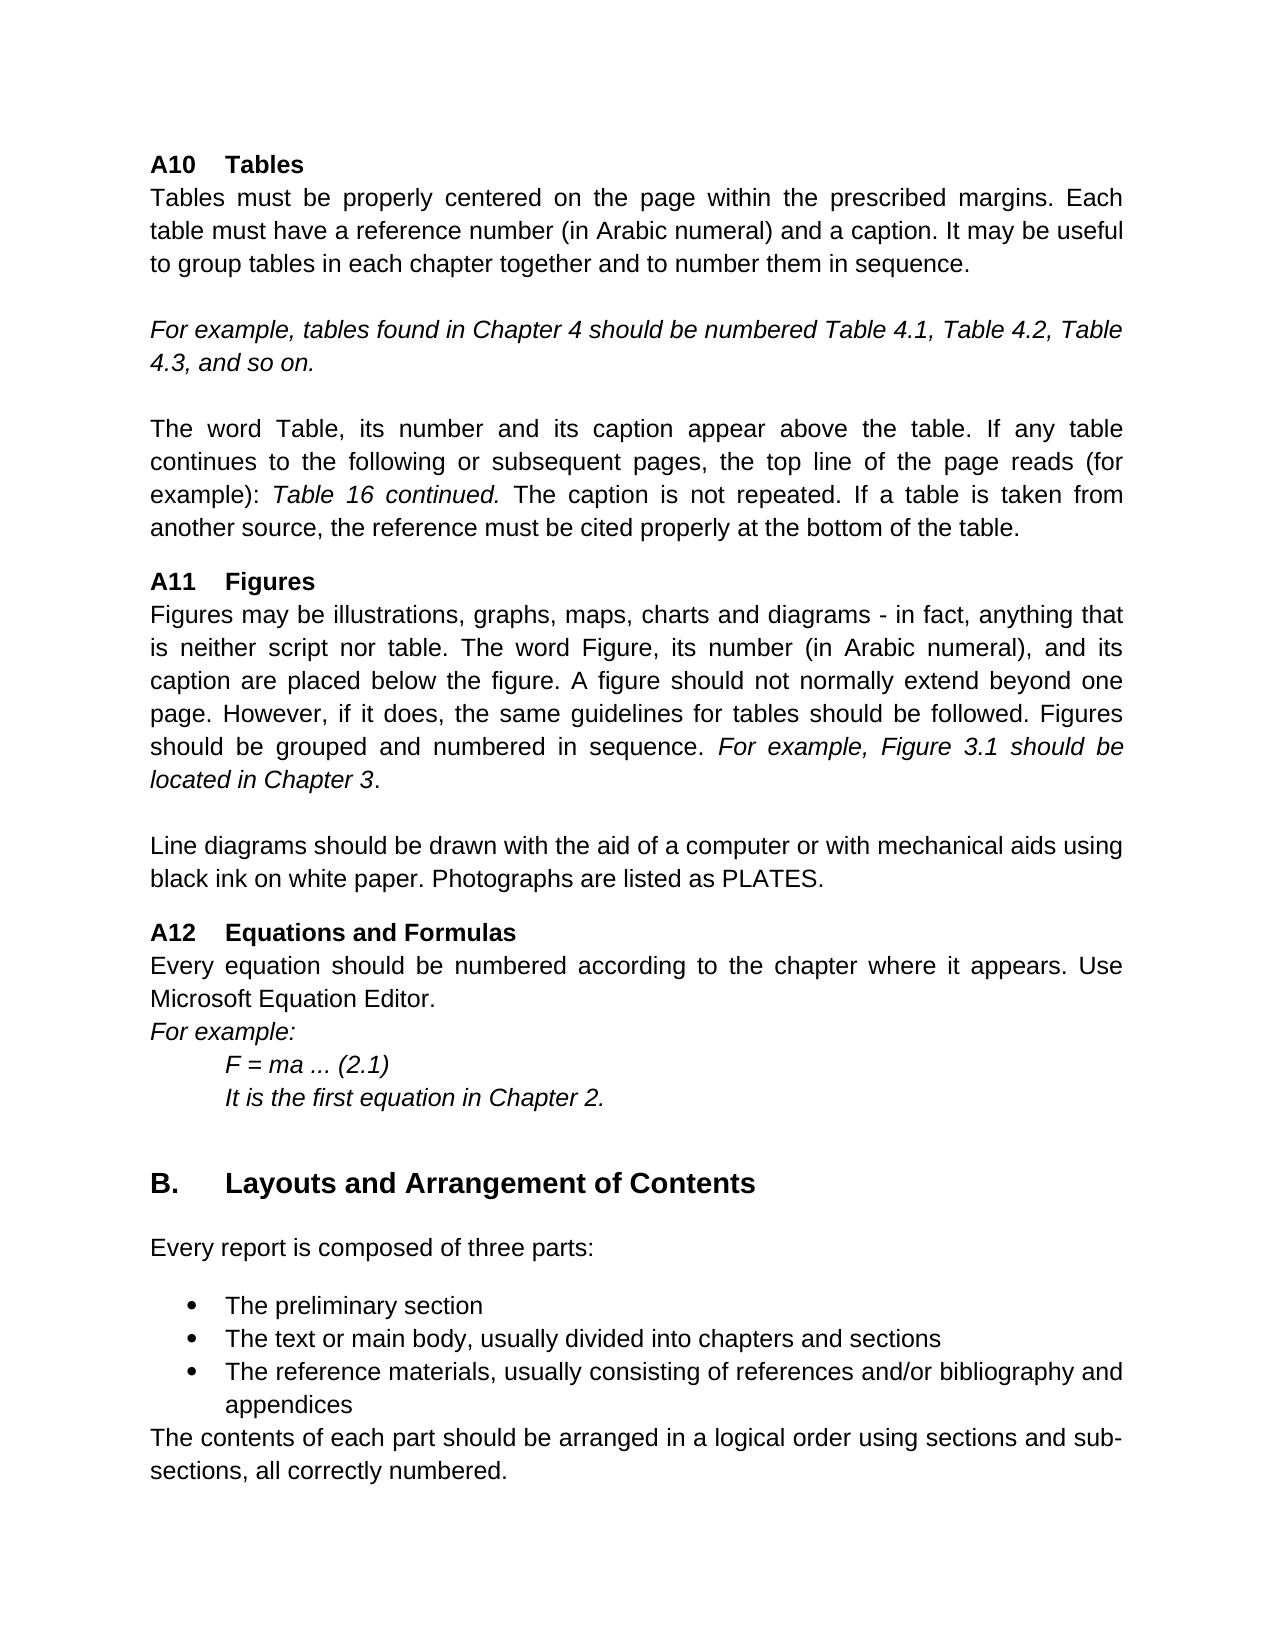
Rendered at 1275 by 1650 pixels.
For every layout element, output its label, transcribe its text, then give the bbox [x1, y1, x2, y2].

text Every report is composed of three parts: [150, 1233, 1125, 1262]
subtitle A12 Equations and Formulas [150, 918, 1125, 947]
text It is the first equation in Chapter 2. [225, 1083, 1125, 1112]
list The preliminary section [187, 1291, 1125, 1320]
text The word Table, its number and its caption appear above the table. If any table continues to the following or subsequent pages, the top line of the page reads (for example): Table 16 continued. The caption is not repeated. If a table is taken from another source, the reference must be cited properly at the bottom of the table. [150, 414, 1125, 542]
subtitle Layouts and Arrangement of Contents [150, 1166, 1125, 1200]
text Figures may be illustrations, graphs, maps, charts and diagrams - in fact, anything that is neither script nor table. The word Figure, its number (in Arabic numeral), and its caption are placed below the figure. A figure should not normally extend beyond one page. However, if it does, the same guidelines for tables should be followed. Figures should be grouped and numbered in sequence. For example, Figure 3.1 should be located in Chapter 3. [150, 600, 1125, 794]
text Tables must be properly centered on the page within the prescribed margins. Each table must have a reference number (in Arabic numeral) and a caption. It may be useful to group tables in each chapter together and to number them in sequence. [150, 183, 1125, 278]
list The text or main body, usually divided into chapters and sections [187, 1324, 1125, 1353]
text For example, tables found in Chapter 4 should be numbered Table 4.1, Table 4.2, Table 4.3, and so on. [150, 315, 1125, 377]
text Line diagrams should be drawn with the aid of a computer or with mechanical aids using black ink on white paper. Photographs are listed as PLATES. [150, 831, 1125, 893]
list The reference materials, usually consisting of references and/or bibliography and appendices [187, 1357, 1125, 1419]
text F = ma ... (2.1) [225, 1050, 1125, 1079]
text The contents of each part should be arranged in a logical order using sections and sub-sections, all correctly numbered. [150, 1423, 1125, 1485]
text Every equation should be numbered according to the chapter where it appears. Use Microsoft Equation Editor. [150, 951, 1125, 1013]
subtitle A10 Tables [150, 150, 1125, 179]
subtitle A11 Figures [150, 567, 1125, 596]
text For example: [150, 1017, 1125, 1046]
